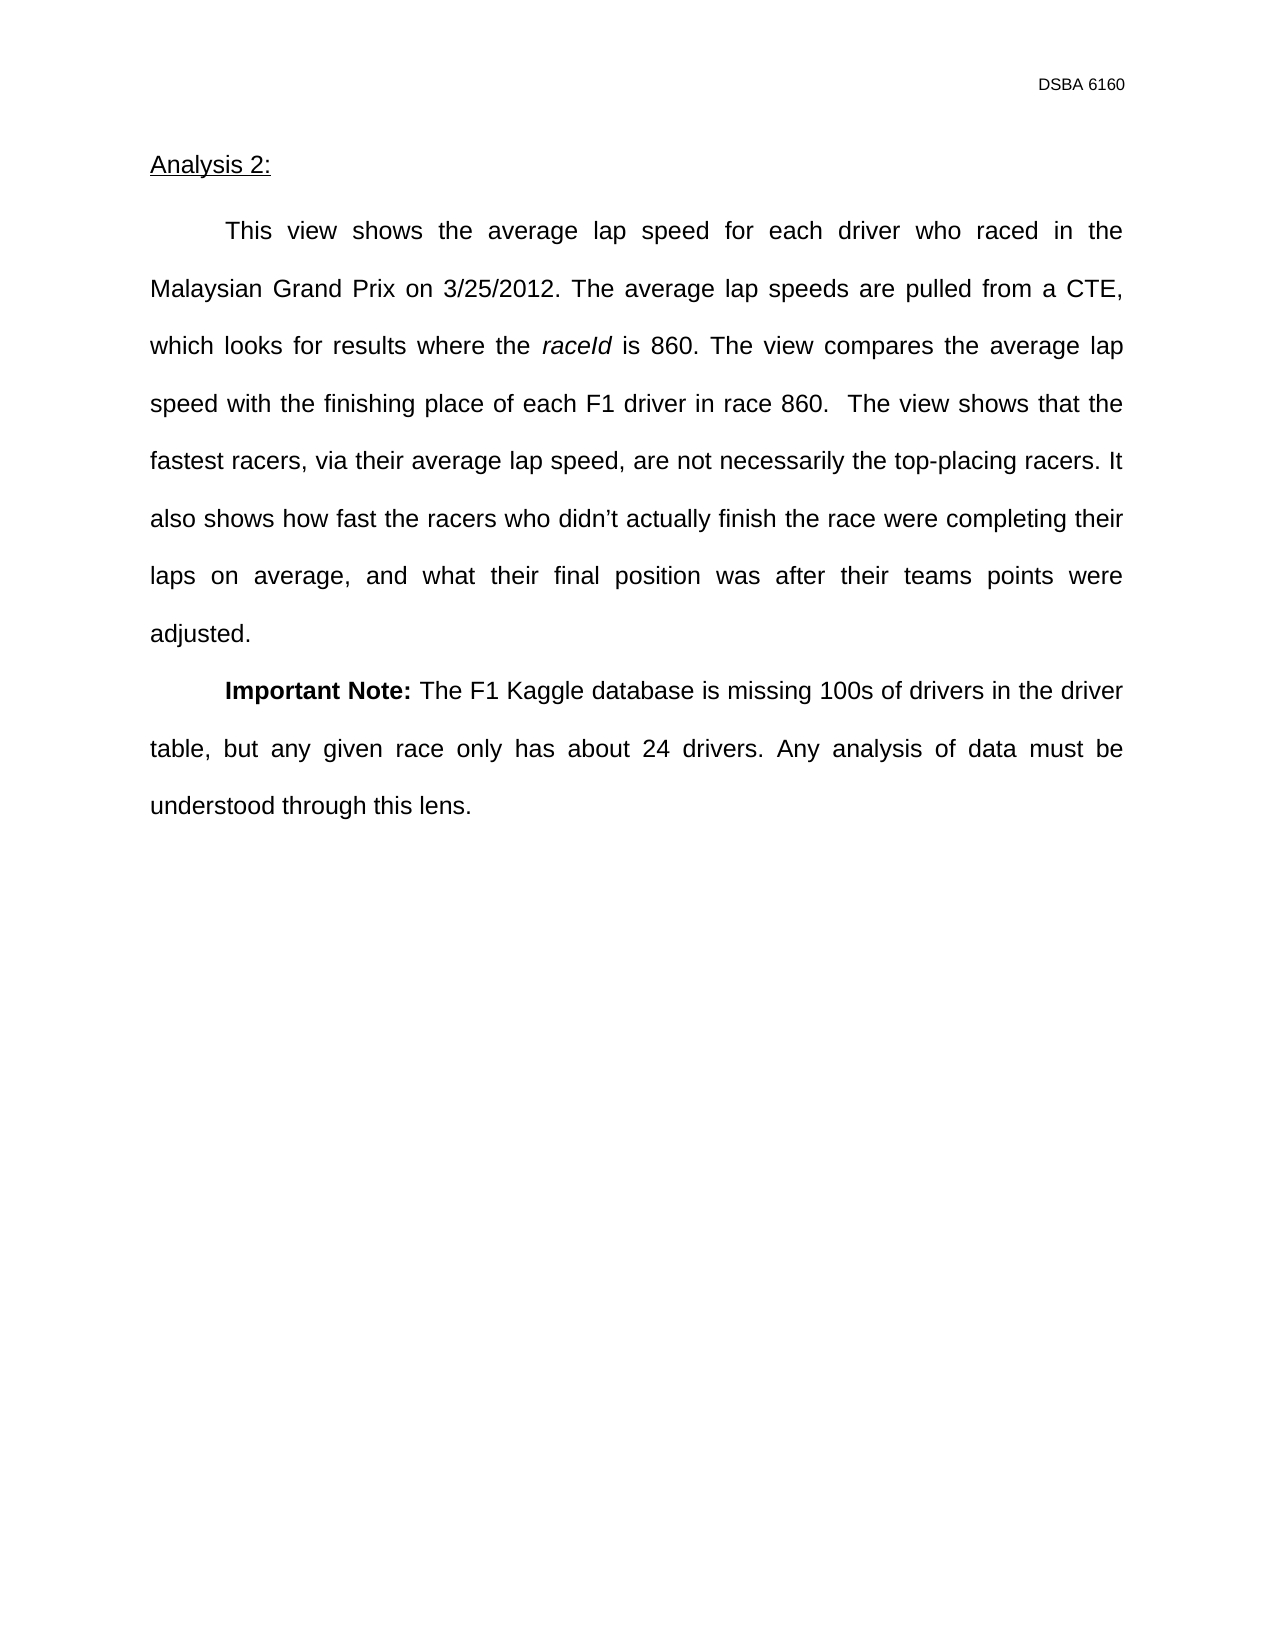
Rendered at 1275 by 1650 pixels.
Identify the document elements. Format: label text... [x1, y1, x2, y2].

text This view shows the average lap speed for each driver who raced in the Malaysian Grand Prix on 3/25/2012. The average lap speeds are pulled from a CTE, which looks for results where the raceId is 860. The view compares the average lap speed with the finishing place of each F1 driver in race 860. The view shows that the fastest racers, via their average lap speed, are not necessarily the top-placing racers. It also shows how fast the racers who didn’t actually finish the race were completing their laps on average, and what their final position was after their teams points were adjusted. [150, 216, 1125, 647]
text Analysis 2: [150, 150, 1125, 179]
text Important Note: The F1 Kaggle database is missing 100s of drivers in the driver table, but any given race only has about 24 drivers. Any analysis of data must be understood through this lens. [150, 676, 1125, 820]
